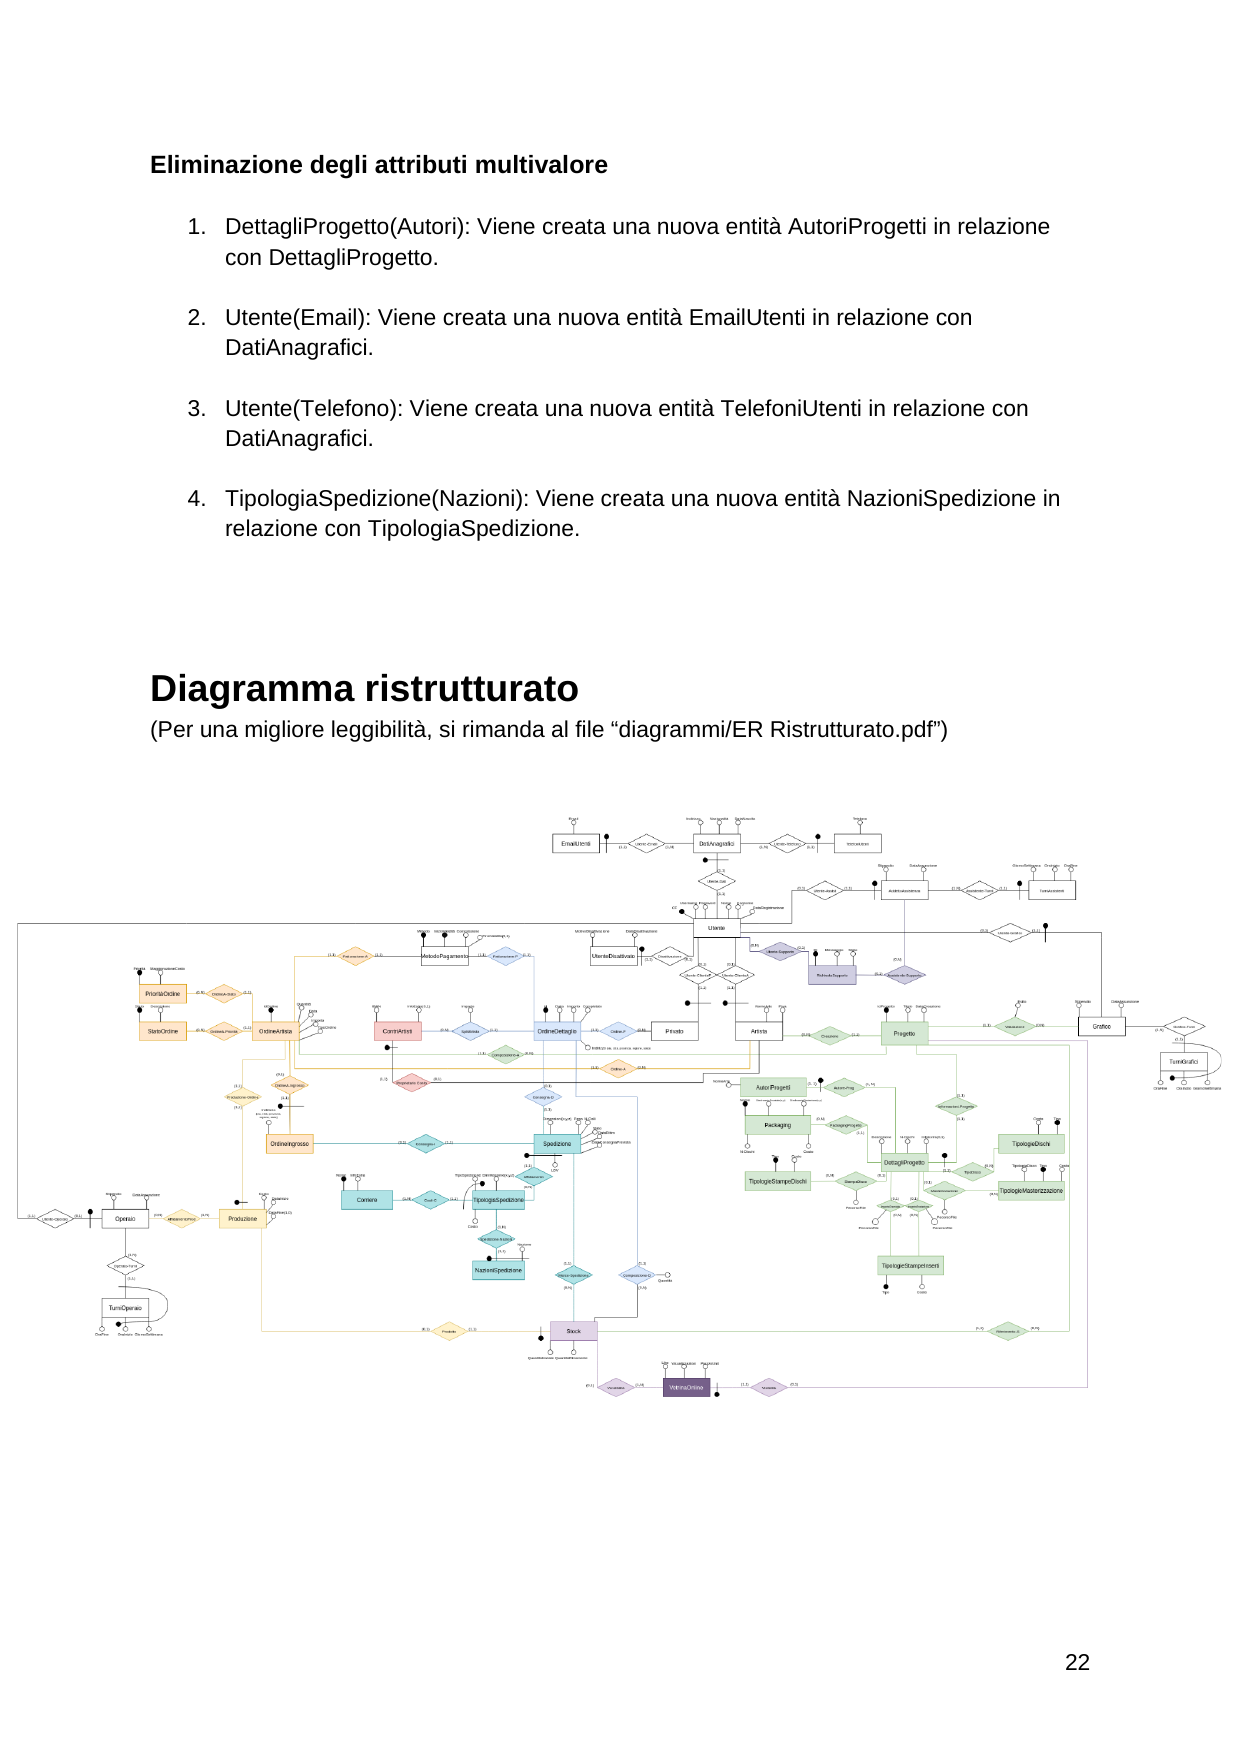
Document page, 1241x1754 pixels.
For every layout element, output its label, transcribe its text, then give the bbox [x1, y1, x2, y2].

list DettagliProgetto(Autori): Viene creata una nuova entità AutoriProgetti in relazione con DettagliProgetto. [187, 213, 1090, 270]
list TipologiaSpedizione(Nazioni): Viene creata una nuova entità NazioniSpedizione in relazione con TipologiaSpedizione. [187, 485, 1090, 542]
text (Per una migliore leggibilità, si rimanda al file “diagrammi/ER Ristrutturato.pdf”) [150, 716, 1090, 742]
picture [17, 814, 1222, 1397]
list Utente(Telefono): Viene creata una nuova entità TelefoniUtenti in relazione con DatiAnagrafici. [187, 394, 1090, 481]
list Utente(Email): Viene creata una nuova entità EmailUtenti in relazione con DatiAnagrafici. [187, 304, 1090, 360]
text Eliminazione degli attributi multivalore [150, 150, 1090, 179]
text Diagramma ristrutturato [150, 666, 1090, 709]
